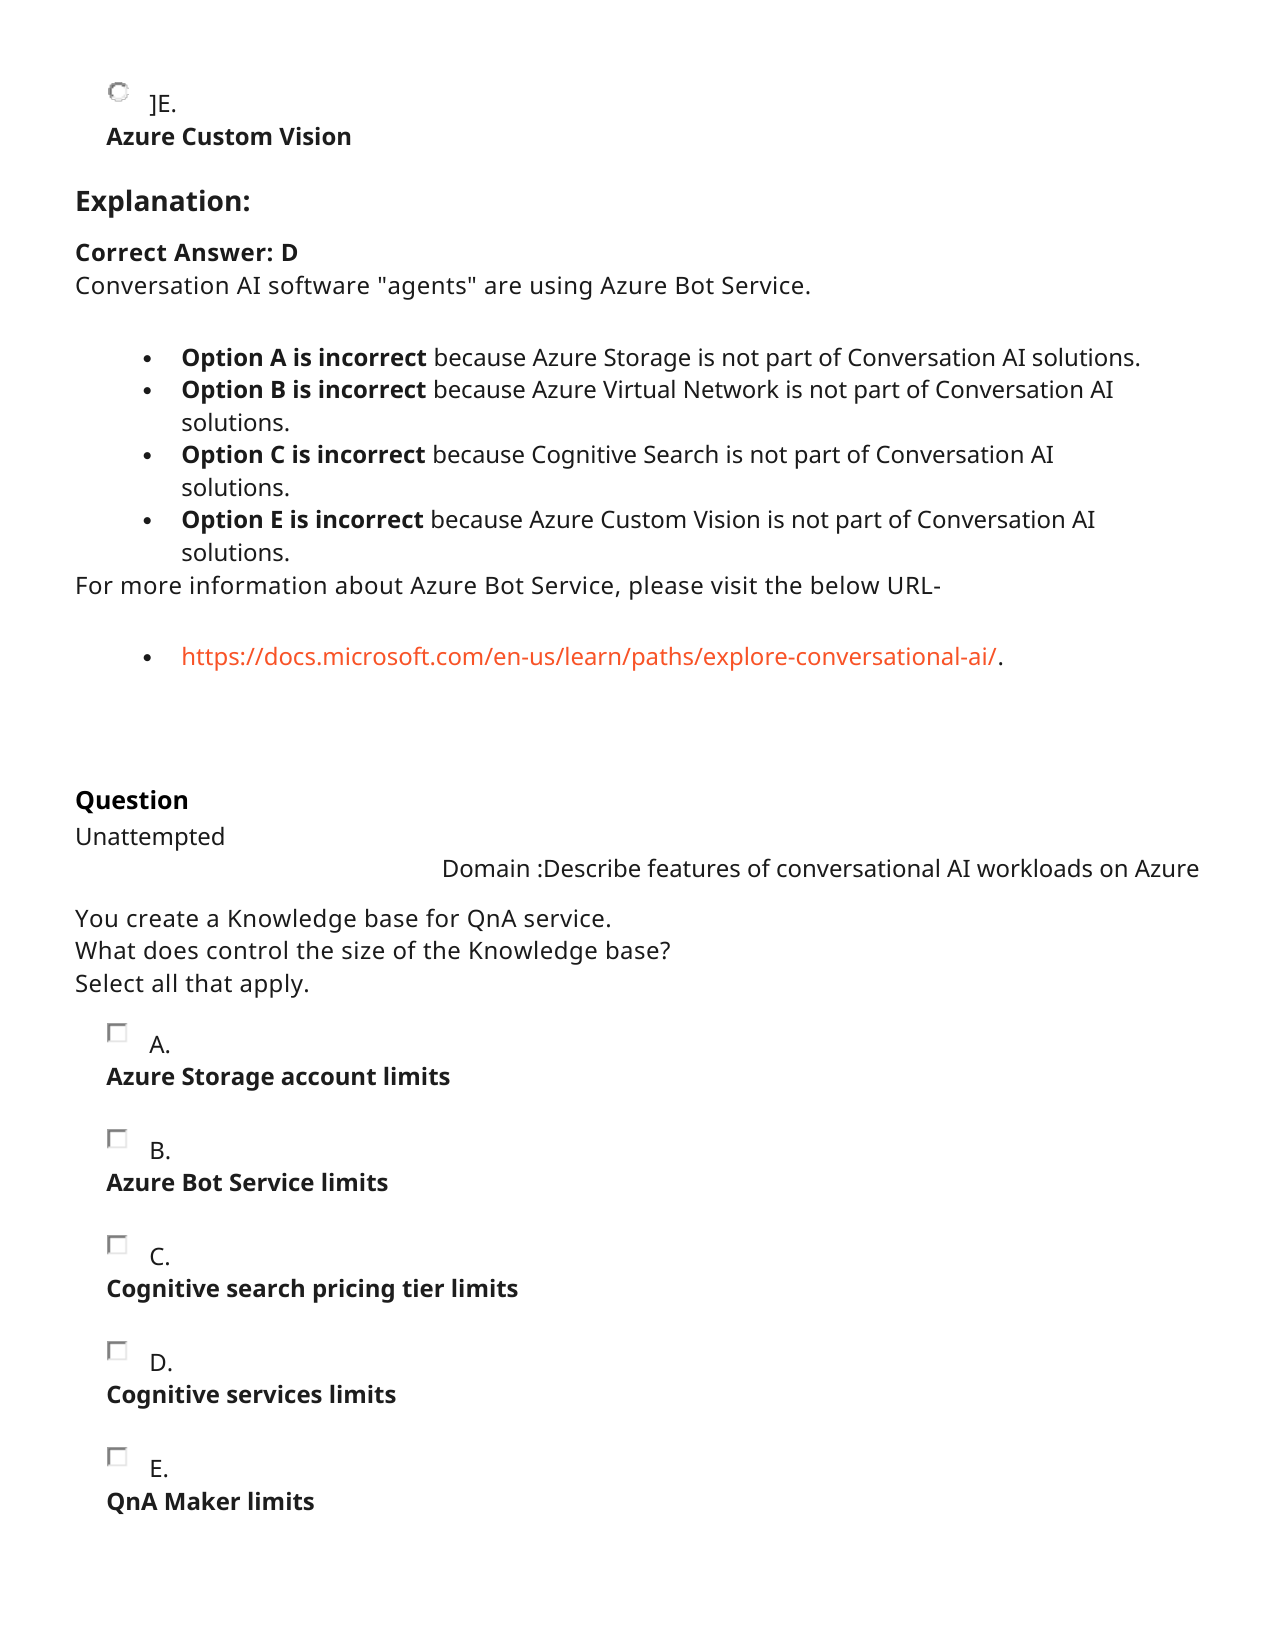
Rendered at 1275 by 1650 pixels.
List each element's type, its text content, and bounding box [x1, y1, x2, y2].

text Correct Answer: D [75, 236, 1200, 269]
text ]E. [106, 75, 1200, 119]
text Select all that apply. [75, 967, 1200, 999]
text Cognitive search pricing tier limits [106, 1272, 1200, 1305]
text D. [106, 1334, 1200, 1378]
list https://docs.microsoft.com/en-us/learn/paths/explore-conversational-ai/. [144, 640, 1169, 673]
text You create a Knowledge base for QnA service. [75, 901, 1200, 934]
text For more information about Azure Bot Service, please visit the below URL- [75, 568, 1200, 601]
text C. [106, 1228, 1200, 1272]
text E. [106, 1440, 1200, 1484]
list Option A is incorrect because Azure Storage is not part of Conversation AI solutions. [144, 340, 1169, 373]
text Domain :Describe features of conversational AI workloads on Azure [75, 852, 1200, 885]
list Option E is incorrect because Azure Custom Vision is not part of Conversation AI solutions. [144, 503, 1169, 568]
text Explanation: [75, 181, 1200, 219]
text Conversation AI software "agents" are using Azure Bot Service. [75, 269, 1200, 301]
subtitle Question 35 [75, 783, 1200, 817]
text Unattempted [75, 819, 1200, 852]
text A. [106, 1016, 1200, 1060]
list Option C is incorrect because Cognitive Search is not part of Conversation AI solutions. [144, 438, 1169, 503]
text B. [106, 1122, 1200, 1166]
text QnA Maker limits [106, 1484, 1200, 1517]
text Azure Bot Service limits [106, 1166, 1200, 1199]
text Azure Custom Vision [106, 119, 1200, 152]
list Option B is incorrect because Azure Virtual Network is not part of Conversation AI solutions. [144, 373, 1169, 438]
text Cognitive services limits [106, 1378, 1200, 1411]
text What does control the size of the Knowledge base? [75, 934, 1200, 967]
text Azure Storage account limits [106, 1060, 1200, 1093]
